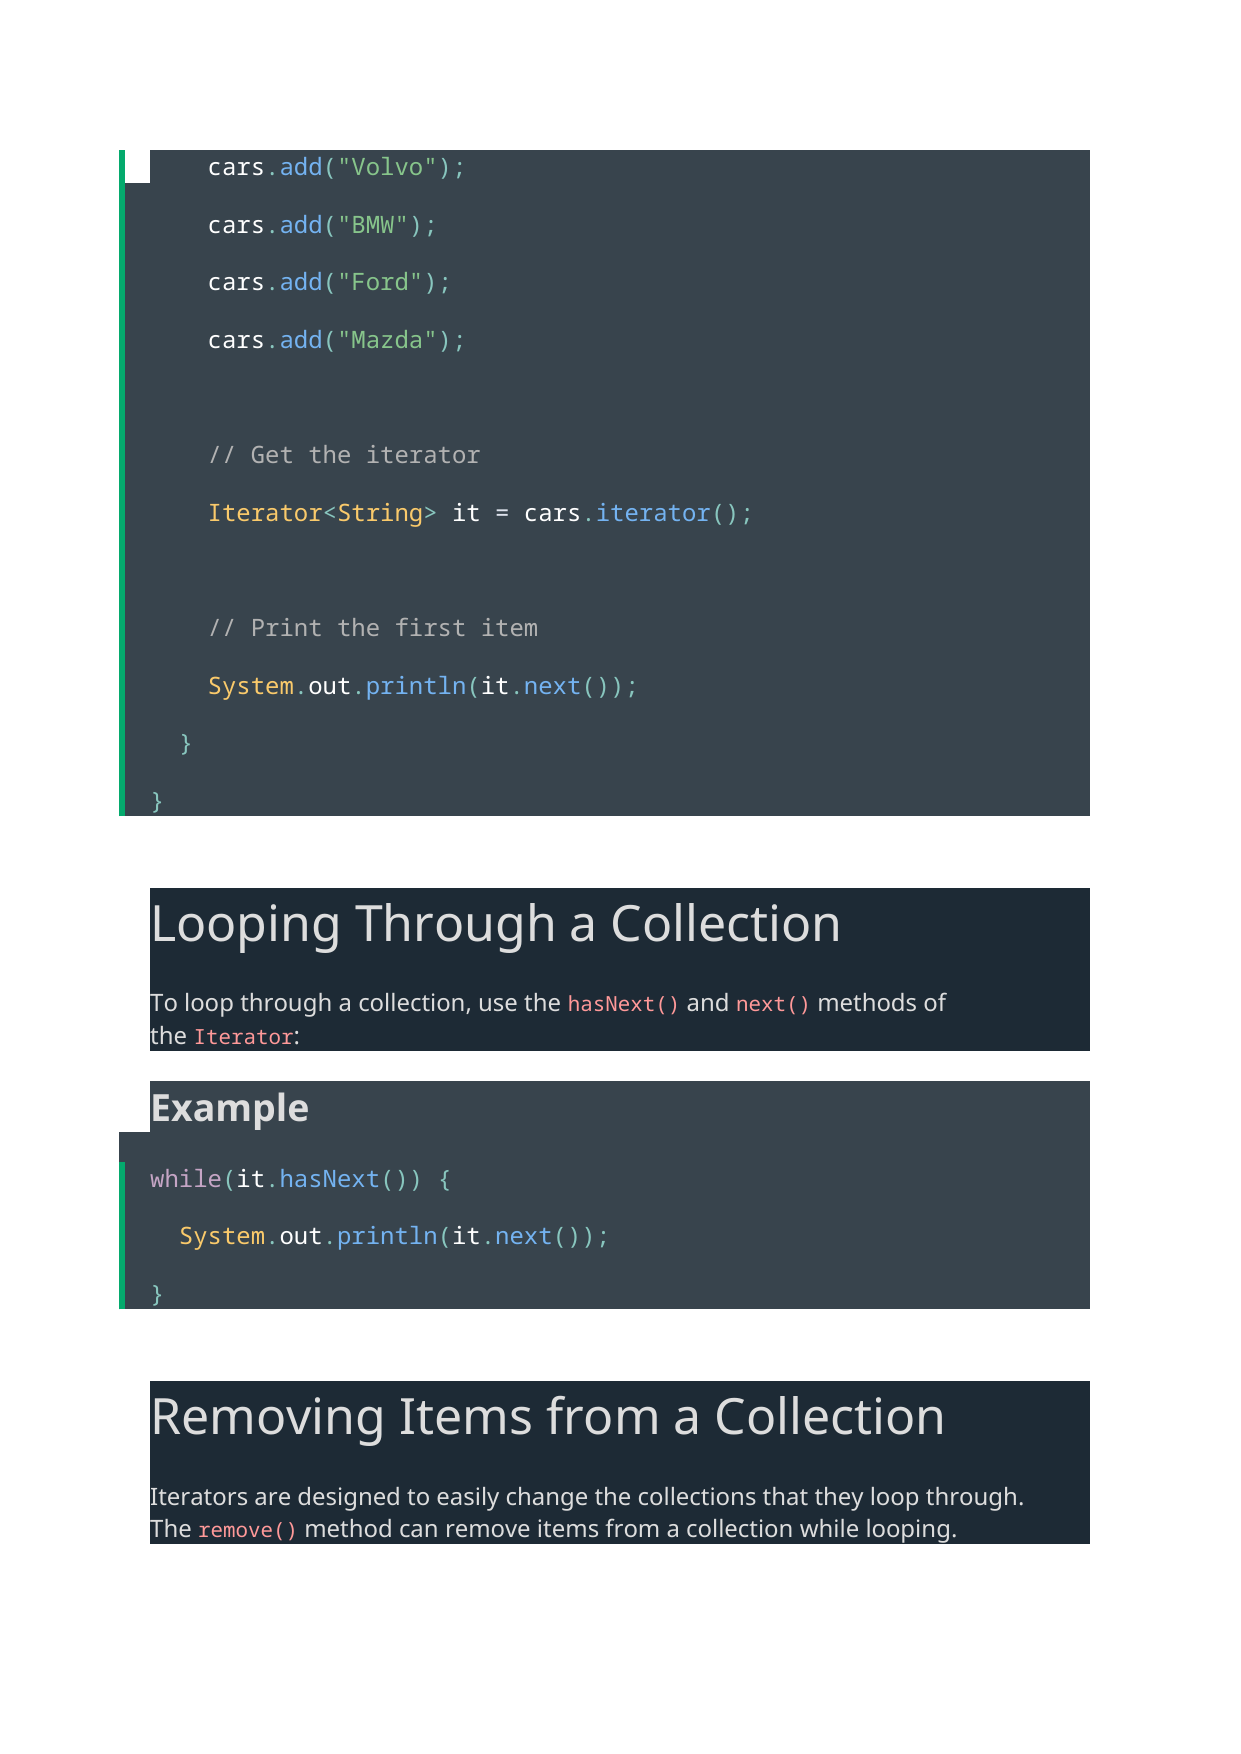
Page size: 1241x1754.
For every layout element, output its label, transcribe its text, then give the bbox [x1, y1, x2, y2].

text // Get the iterator [125, 438, 1090, 471]
text while(it.hasNext()) { [125, 1162, 1090, 1194]
text } [125, 726, 1090, 759]
text cars.add("Mazda"); [125, 323, 1090, 355]
text To loop through a collection, use the hasNext() and next() methods of the Iterator: [150, 986, 1090, 1051]
text cars.add("BMW"); [125, 208, 1090, 240]
text // Print the first item [125, 611, 1090, 643]
subtitle Looping Through a Collection [150, 888, 1090, 956]
subtitle Example [150, 1081, 1090, 1132]
text System.out.println(it.next()); [125, 1219, 1090, 1252]
text cars.add("Ford"); [125, 265, 1090, 298]
text cars.add("Volvo"); [150, 150, 1090, 183]
subtitle Removing Items from a Collection [150, 1381, 1090, 1449]
text } [125, 784, 1090, 816]
text } [125, 1277, 1090, 1309]
text Iterators are designed to easily change the collections that they loop through. The remove() method can remove items from a collection while looping. [150, 1479, 1090, 1544]
text Iterator<String> it = cars.iterator(); [125, 496, 1090, 528]
text System.out.println(it.next()); [125, 668, 1090, 701]
